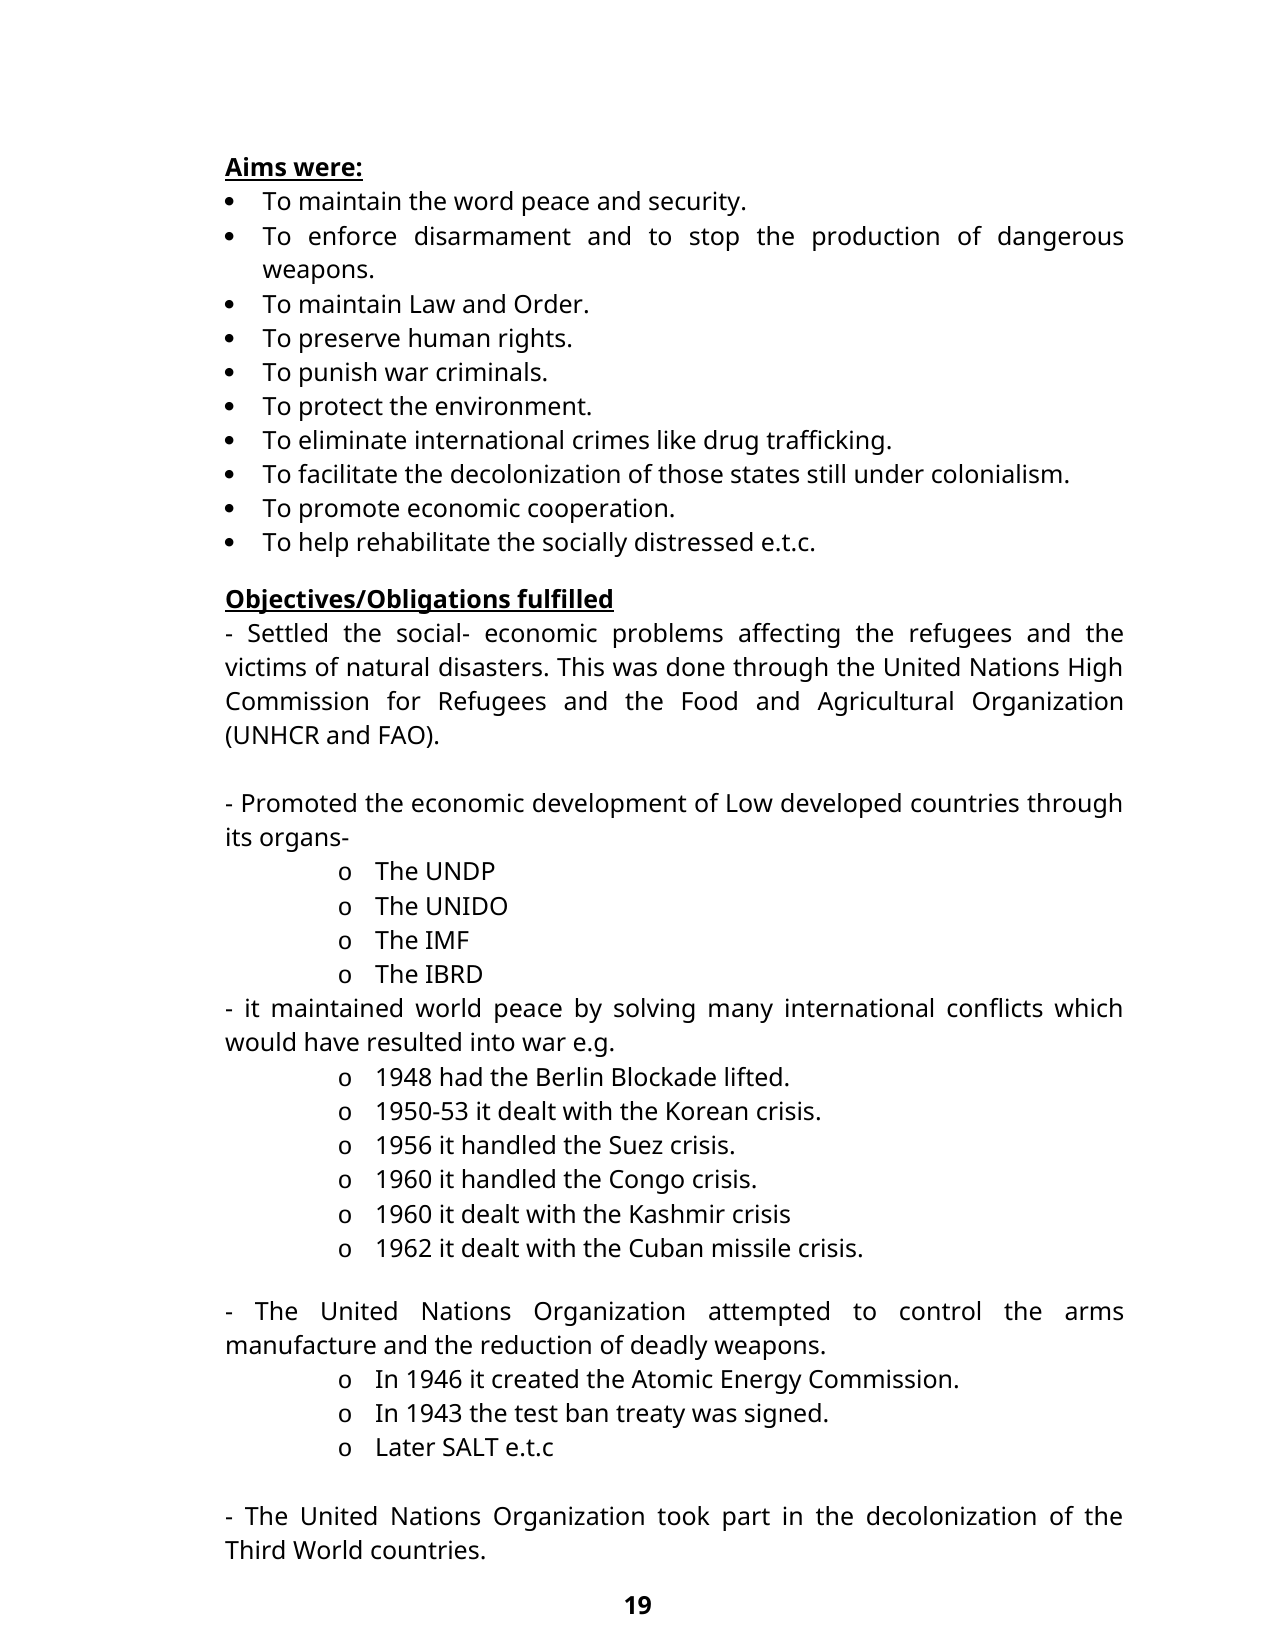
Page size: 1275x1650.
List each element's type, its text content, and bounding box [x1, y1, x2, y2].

text - it maintained world peace by solving many international conflicts which would have resulted into war e.g. [225, 991, 1125, 1059]
text - The United Nations Organization attempted to control the arms manufacture and the reduction of deadly weapons. [225, 1293, 1125, 1361]
text - Promoted the economic development of Low developed countries through its organs- [225, 786, 1125, 854]
list Later SALT e.t.c [337, 1430, 1125, 1464]
list To enforce disarmament and to stop the production of dangerous weapons. [225, 218, 1125, 286]
list 1960 it dealt with the Kashmir crisis [337, 1196, 1125, 1231]
list 1960 it handled the Congo crisis. [337, 1162, 1125, 1196]
list To preserve human rights. [225, 320, 1125, 354]
list The IBRD [337, 957, 1125, 991]
text Aims were: [225, 150, 1125, 184]
text - The United Nations Organization took part in the decolonization of the Third World countries. [225, 1498, 1125, 1566]
list 1950-53 it dealt with the Korean crisis. [337, 1093, 1125, 1128]
list To protect the environment. [225, 388, 1125, 422]
list In 1943 the test ban treaty was signed. [337, 1396, 1125, 1430]
list To maintain Law and Order. [225, 286, 1125, 320]
list To punish war criminals. [225, 354, 1125, 388]
list To facilitate the decolonization of those states still under colonialism. [225, 457, 1125, 491]
list To help rehabilitate the socially distressed e.t.c. [225, 525, 1125, 559]
list The UNDP [337, 854, 1125, 888]
list To eliminate international crimes like drug trafficking. [225, 422, 1125, 457]
list To maintain the word peace and security. [225, 184, 1125, 218]
list In 1946 it created the Atomic Energy Commission. [337, 1361, 1125, 1396]
list 1956 it handled the Suez crisis. [337, 1128, 1125, 1162]
list 1948 had the Berlin Blockade lifted. [337, 1059, 1125, 1093]
text Objectives/Obligations fulfilled [225, 581, 1125, 616]
text - Settled the social- economic problems affecting the refugees and the victims of natural disasters. This was done through the United Nations High Commission for Refugees and the Food and Agricultural Organization (UNHCR and FAO). [225, 616, 1125, 752]
list 1962 it dealt with the Cuban missile crisis. [337, 1231, 1125, 1265]
list The UNIDO [337, 888, 1125, 922]
list The IMF [337, 922, 1125, 957]
list To promote economic cooperation. [225, 491, 1125, 525]
